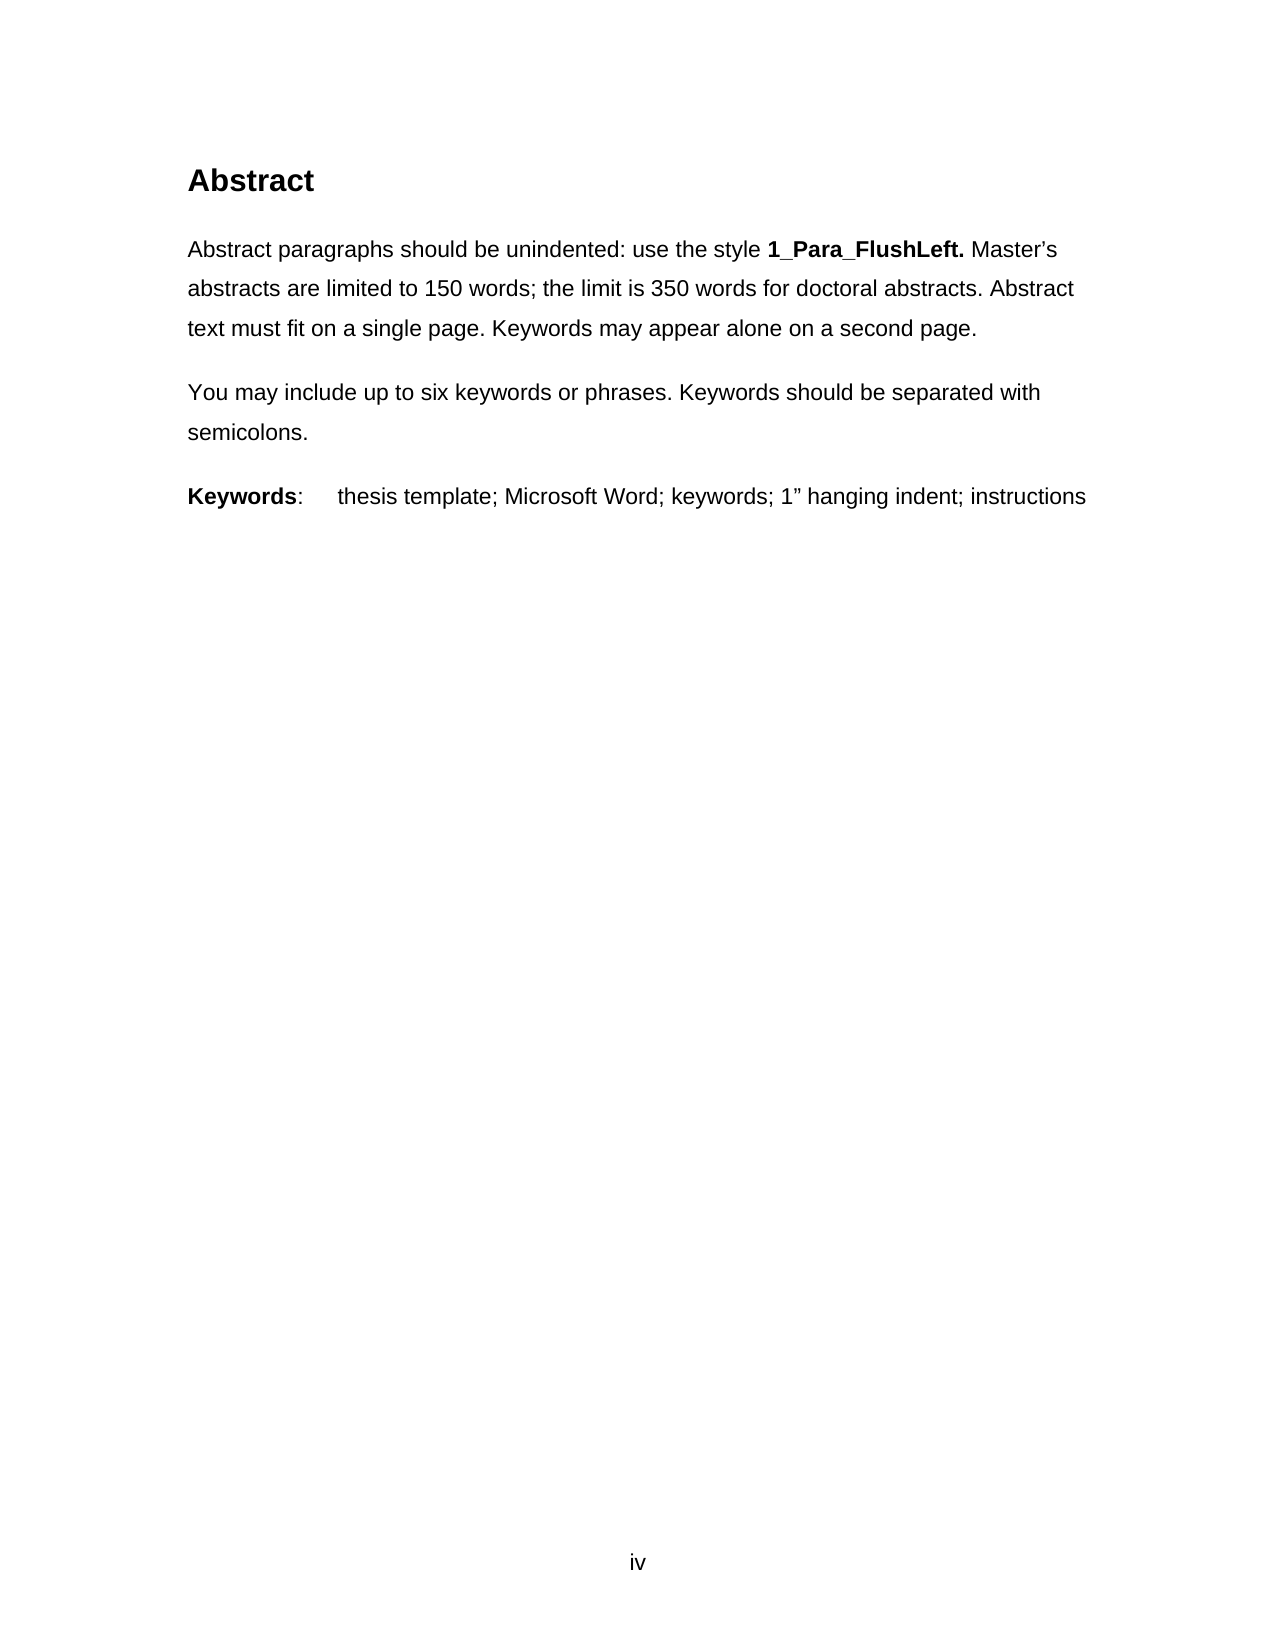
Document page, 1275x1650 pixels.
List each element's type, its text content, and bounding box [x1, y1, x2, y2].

text Keywords: thesis template; Microsoft Word; keywords; 1” hanging indent; instructions [187, 483, 1087, 510]
text You may include up to six keywords or phrases. Keywords should be separated with semicolons. [187, 379, 1087, 445]
text Abstract paragraphs should be unindented: use the style 1_Para_FlushLeft. Master’s abstracts are limited to 150 words; the limit is 350 words for doctoral abstracts. Abstract text must fit on a single page. Keywords may appear alone on a second page. [187, 236, 1087, 341]
subtitle Abstract [187, 162, 1087, 198]
